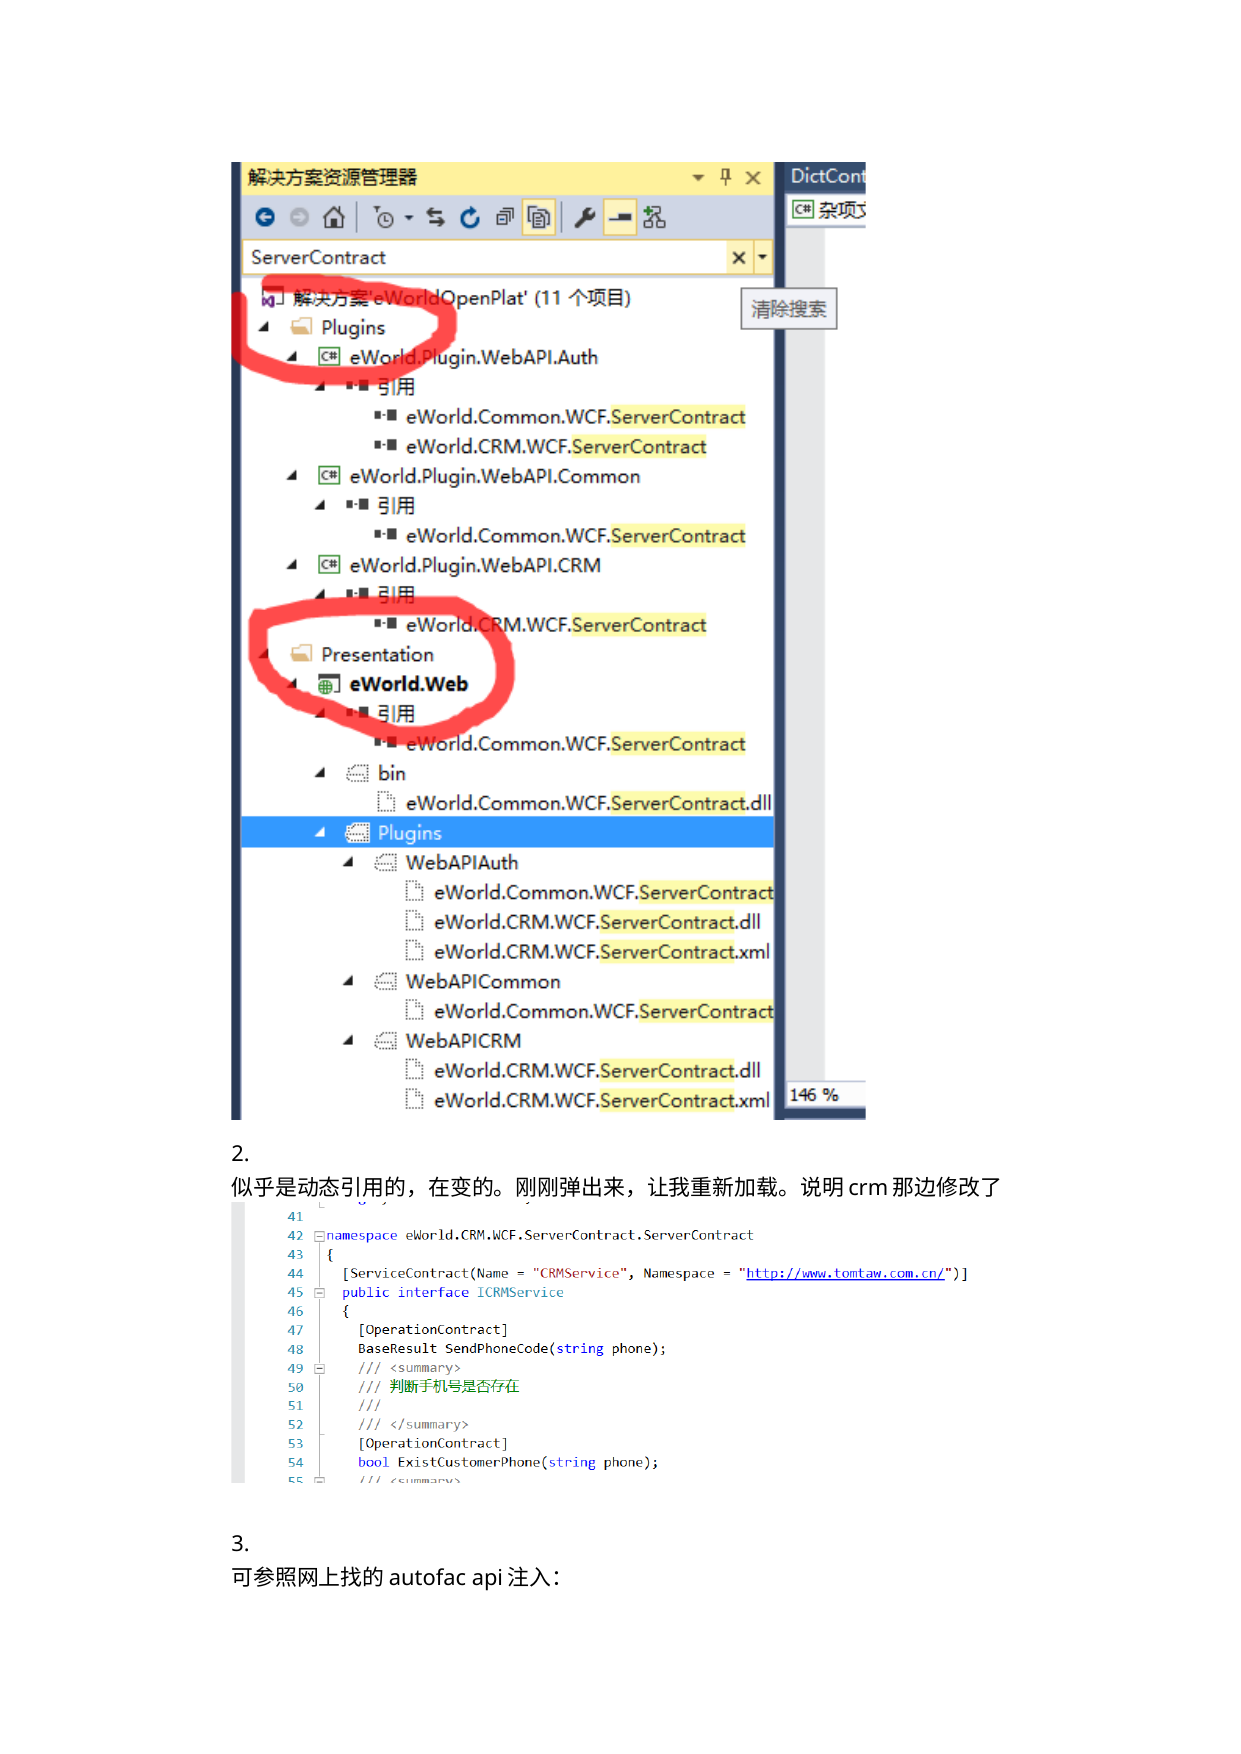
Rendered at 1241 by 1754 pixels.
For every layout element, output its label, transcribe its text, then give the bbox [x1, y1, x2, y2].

text 3. [187, 1527, 1053, 1559]
picture [231, 1202, 1097, 1483]
picture [231, 162, 866, 1120]
text 可参照网上找的autofac api注入： [187, 1559, 1053, 1592]
text 2. [187, 1137, 1053, 1169]
text 似乎是动态引用的，在变的。刚刚弹出来，让我重新加载。说明crm那边修改了 [187, 1169, 1053, 1202]
